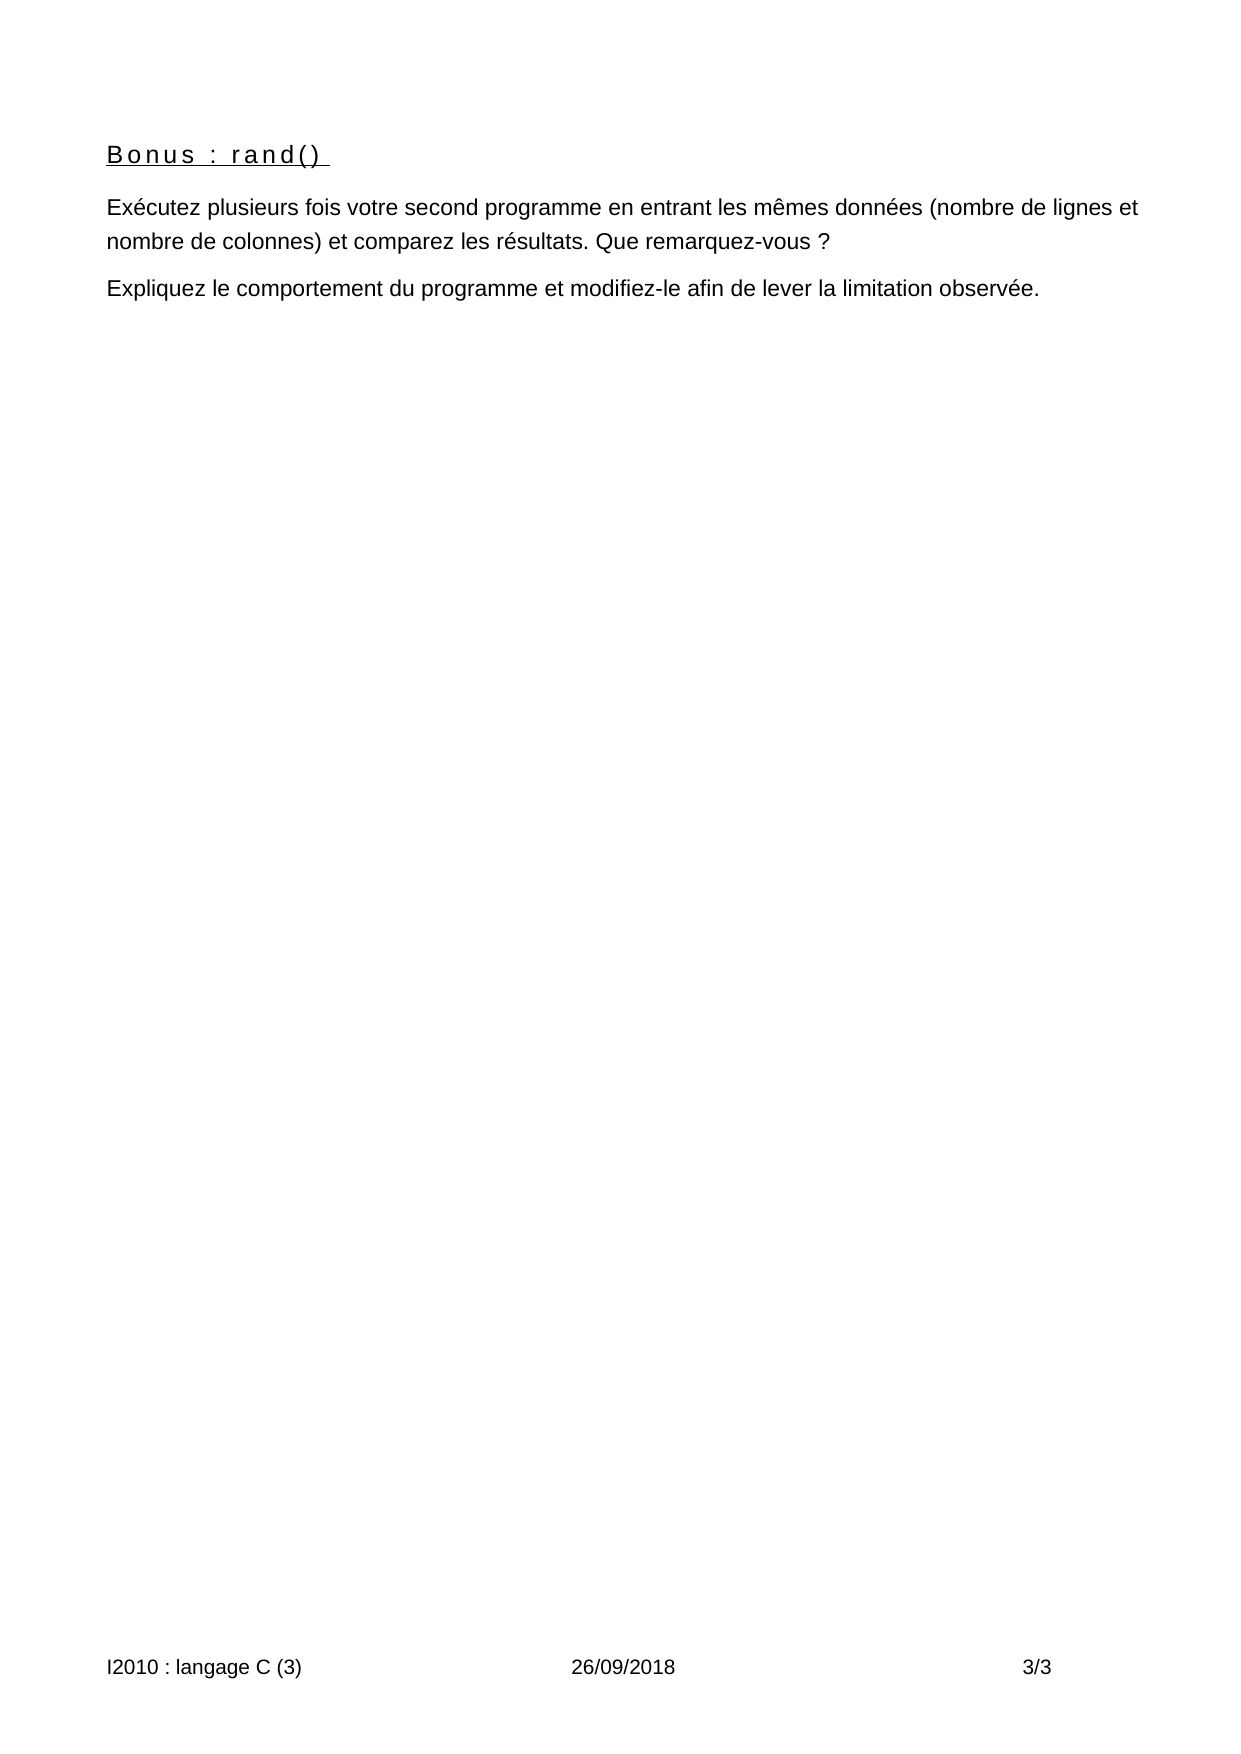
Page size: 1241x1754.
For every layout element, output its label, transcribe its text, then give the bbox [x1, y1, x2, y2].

text Exécutez plusieurs fois votre second programme en entrant les mêmes données (nombre de lignes et nombre de colonnes) et comparez les résultats. Que remarquez-vous ? [106, 194, 1152, 254]
subtitle Bonus : rand() [106, 140, 1152, 169]
text Expliquez le comportement du programme et modifiez-le afin de lever la limitation observée. [106, 275, 1152, 301]
